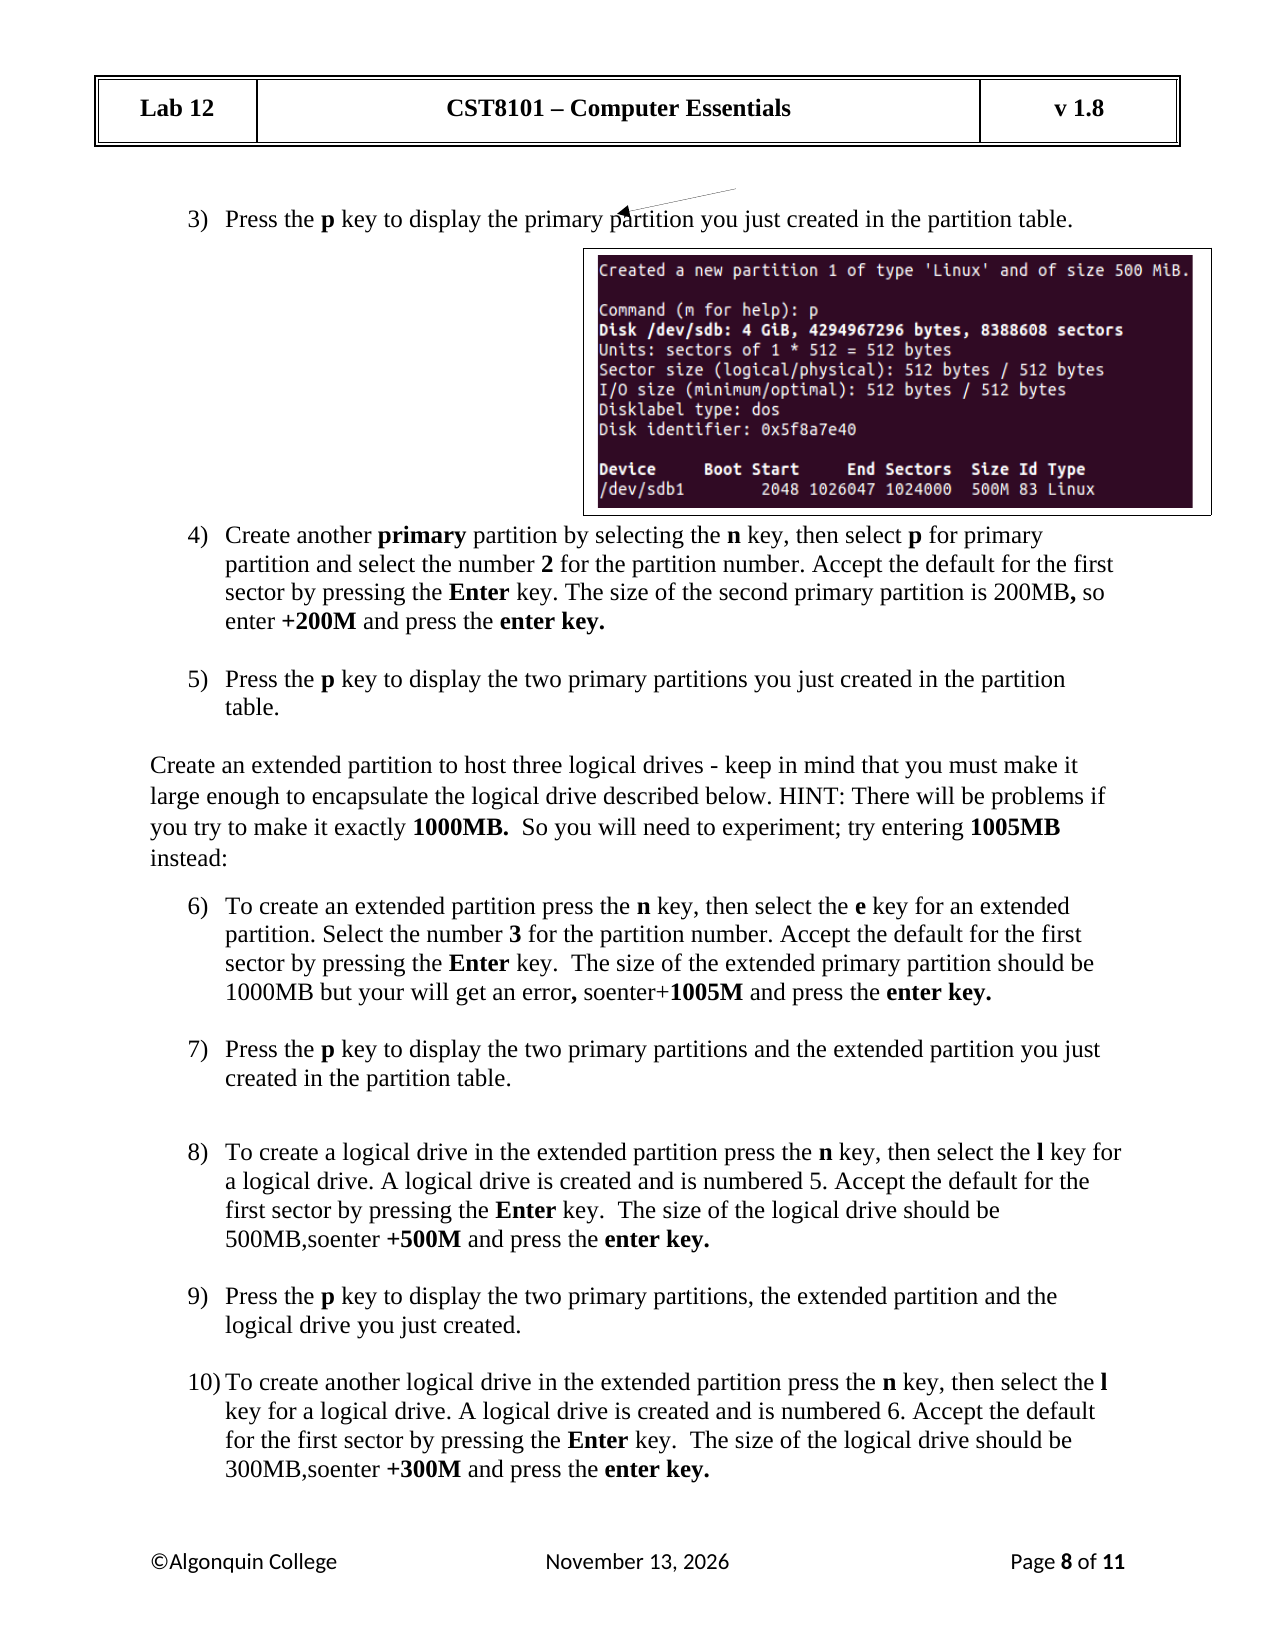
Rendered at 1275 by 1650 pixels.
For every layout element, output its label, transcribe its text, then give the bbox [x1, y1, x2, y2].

list To create another logical drive in the extended partition press the n key, then select the l key for a logical drive. A logical drive is created and is numbered 6. Accept the default for the first sector by pressing the Enter key. The size of the logical drive should be 300MB,soenter +300M and press the enter key. [187, 1367, 1125, 1482]
text Create an extended partition to host three logical drives - keep in mind that you must make it large enough to encapsulate the logical drive described below. HINT: There will be problems if you try to make it exactly 1000MB. So you will need to experiment; try entering 1005MB instead: [150, 750, 1125, 872]
list Press the p key to display the primary partition you just created in the partition table. [187, 204, 1125, 232]
list Create another primary partition by selecting the n key, then select p for primary partition and select the number 2 for the partition number. Accept the default for the first sector by pressing the Enter key. The size of the second primary partition is 200MB, so enter +200M and press the enter key. [187, 520, 1125, 635]
list To create an extended partition press the n key, then select the e key for an extended partition. Select the number 3 for the partition number. Accept the default for the first sector by pressing the Enter key. The size of the extended primary partition should be 1000MB but your will get an error, soenter+1005M and press the enter key. [187, 891, 1125, 1006]
picture [597, 255, 1193, 508]
list Press the p key to display the two primary partitions you just created in the partition table. [187, 664, 1125, 721]
list Press the p key to display the two primary partitions and the extended partition you just created in the partition table. [187, 1034, 1125, 1092]
list To create a logical drive in the extended partition press the n key, then select the l key for a logical drive. A logical drive is created and is numbered 5. Accept the default for the first sector by pressing the Enter key. The size of the logical drive should be 500MB,soenter +500M and press the enter key. [187, 1137, 1125, 1252]
list Press the p key to display the two primary partitions, the extended partition and the logical drive you just created. [187, 1281, 1125, 1339]
